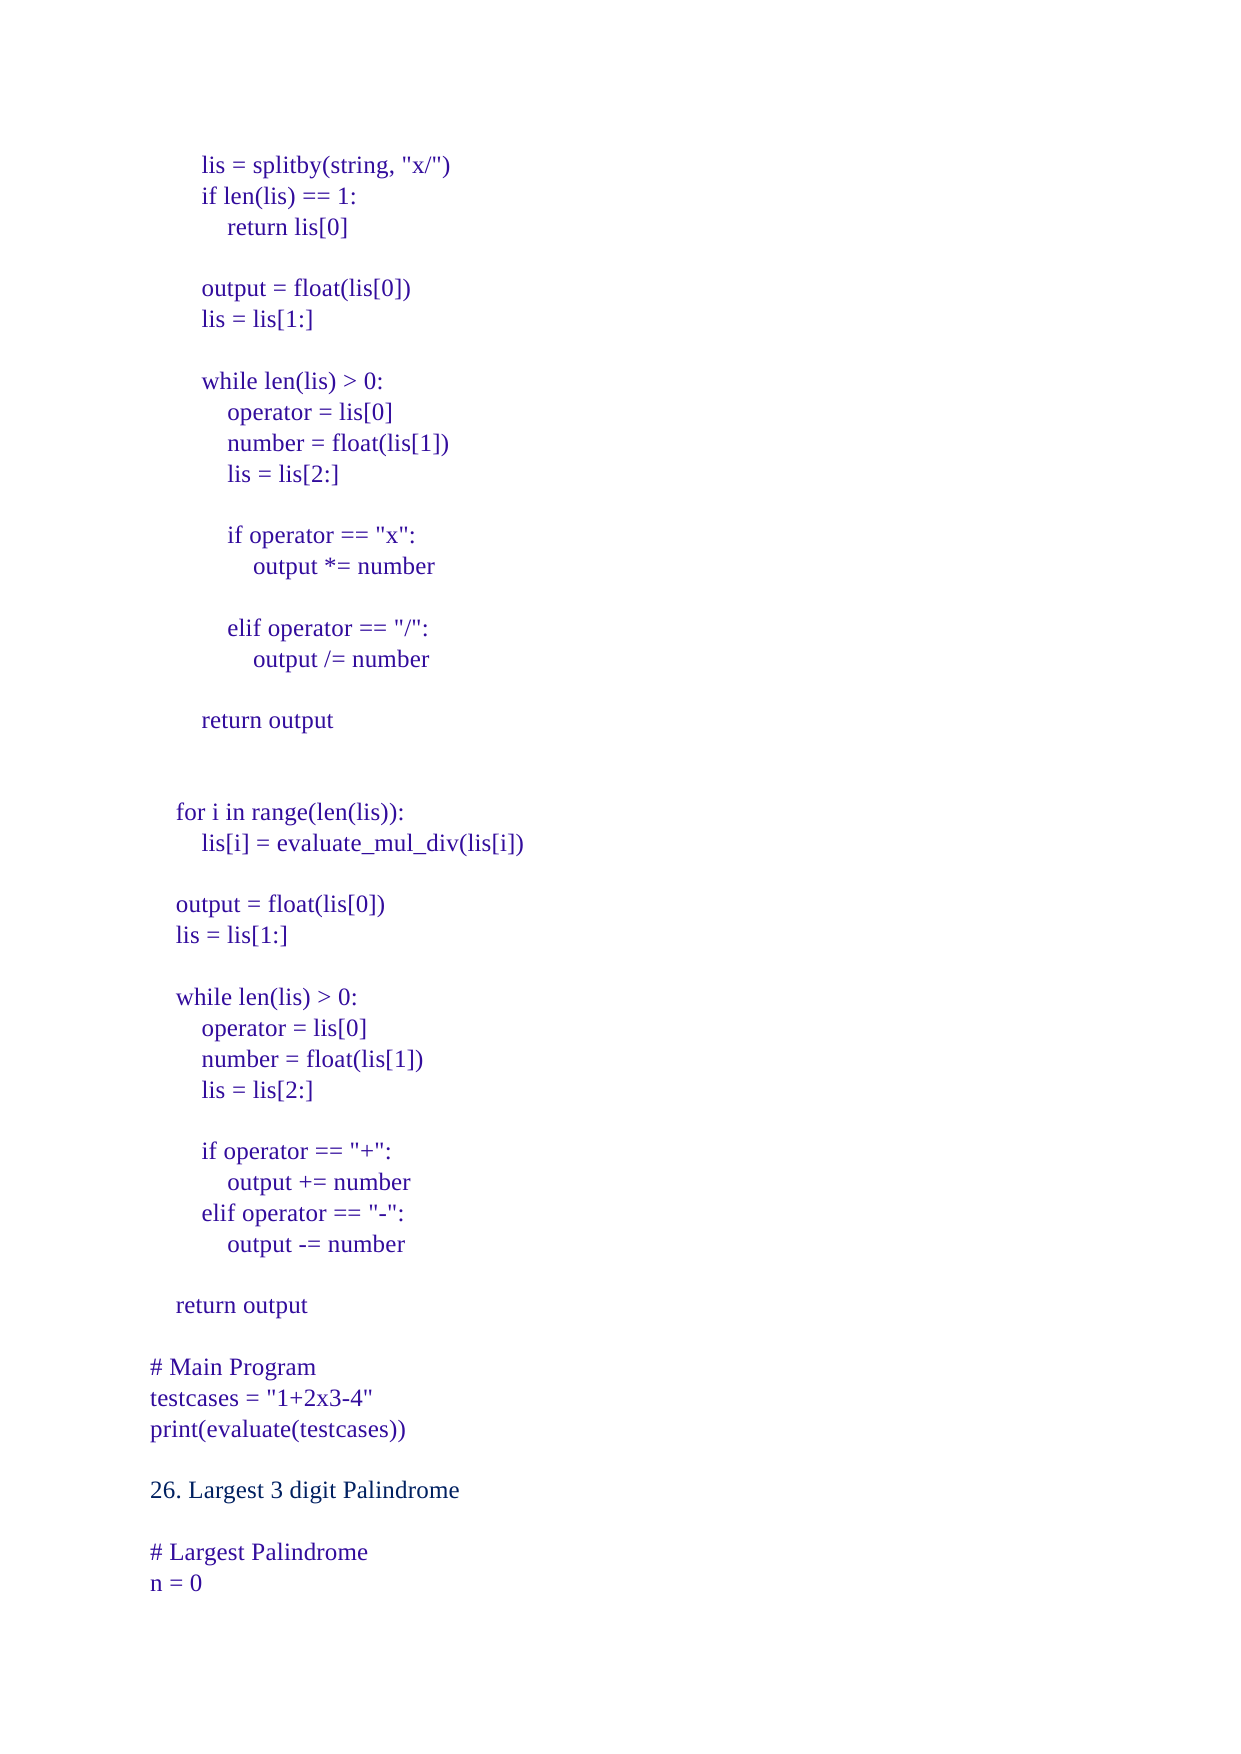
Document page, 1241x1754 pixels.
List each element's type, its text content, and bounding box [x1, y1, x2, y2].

text for i in range(len(lis)): [150, 797, 1090, 826]
text output -= number [150, 1229, 1090, 1258]
text output = float(lis[0]) [150, 273, 1090, 302]
text # Main Program [150, 1352, 1090, 1381]
text output /= number [150, 644, 1090, 672]
text operator = lis[0] [150, 1013, 1090, 1041]
text operator = lis[0] [150, 397, 1090, 426]
text return lis[0] [150, 212, 1090, 241]
text while len(lis) > 0: [150, 982, 1090, 1010]
text number = float(lis[1]) [150, 1044, 1090, 1072]
text lis = lis[1:] [150, 920, 1090, 949]
text if operator == "+": [150, 1136, 1090, 1165]
text elif operator == "/": [150, 613, 1090, 641]
text if operator == "x": [150, 520, 1090, 549]
text lis = lis[2:] [150, 1075, 1090, 1103]
text output = float(lis[0]) [150, 889, 1090, 918]
text print(evaluate(testcases)) [150, 1414, 1090, 1443]
text return output [150, 1291, 1090, 1319]
text lis = lis[1:] [150, 304, 1090, 333]
text if len(lis) == 1: [150, 181, 1090, 210]
text lis = splitby(string, "x/") [150, 150, 1090, 179]
text lis = lis[2:] [150, 459, 1090, 488]
text 26. Largest 3 digit Palindrome [150, 1475, 1090, 1504]
text elif operator == "-": [150, 1198, 1090, 1227]
text n = 0 [150, 1568, 1090, 1596]
text return output [150, 705, 1090, 734]
text while len(lis) > 0: [150, 366, 1090, 394]
text lis[i] = evaluate_mul_div(lis[i]) [150, 828, 1090, 857]
text output *= number [150, 551, 1090, 580]
text # Largest Palindrome [150, 1537, 1090, 1565]
text output += number [150, 1167, 1090, 1196]
text number = float(lis[1]) [150, 428, 1090, 457]
text testcases = "1+2x3-4" [150, 1383, 1090, 1412]
